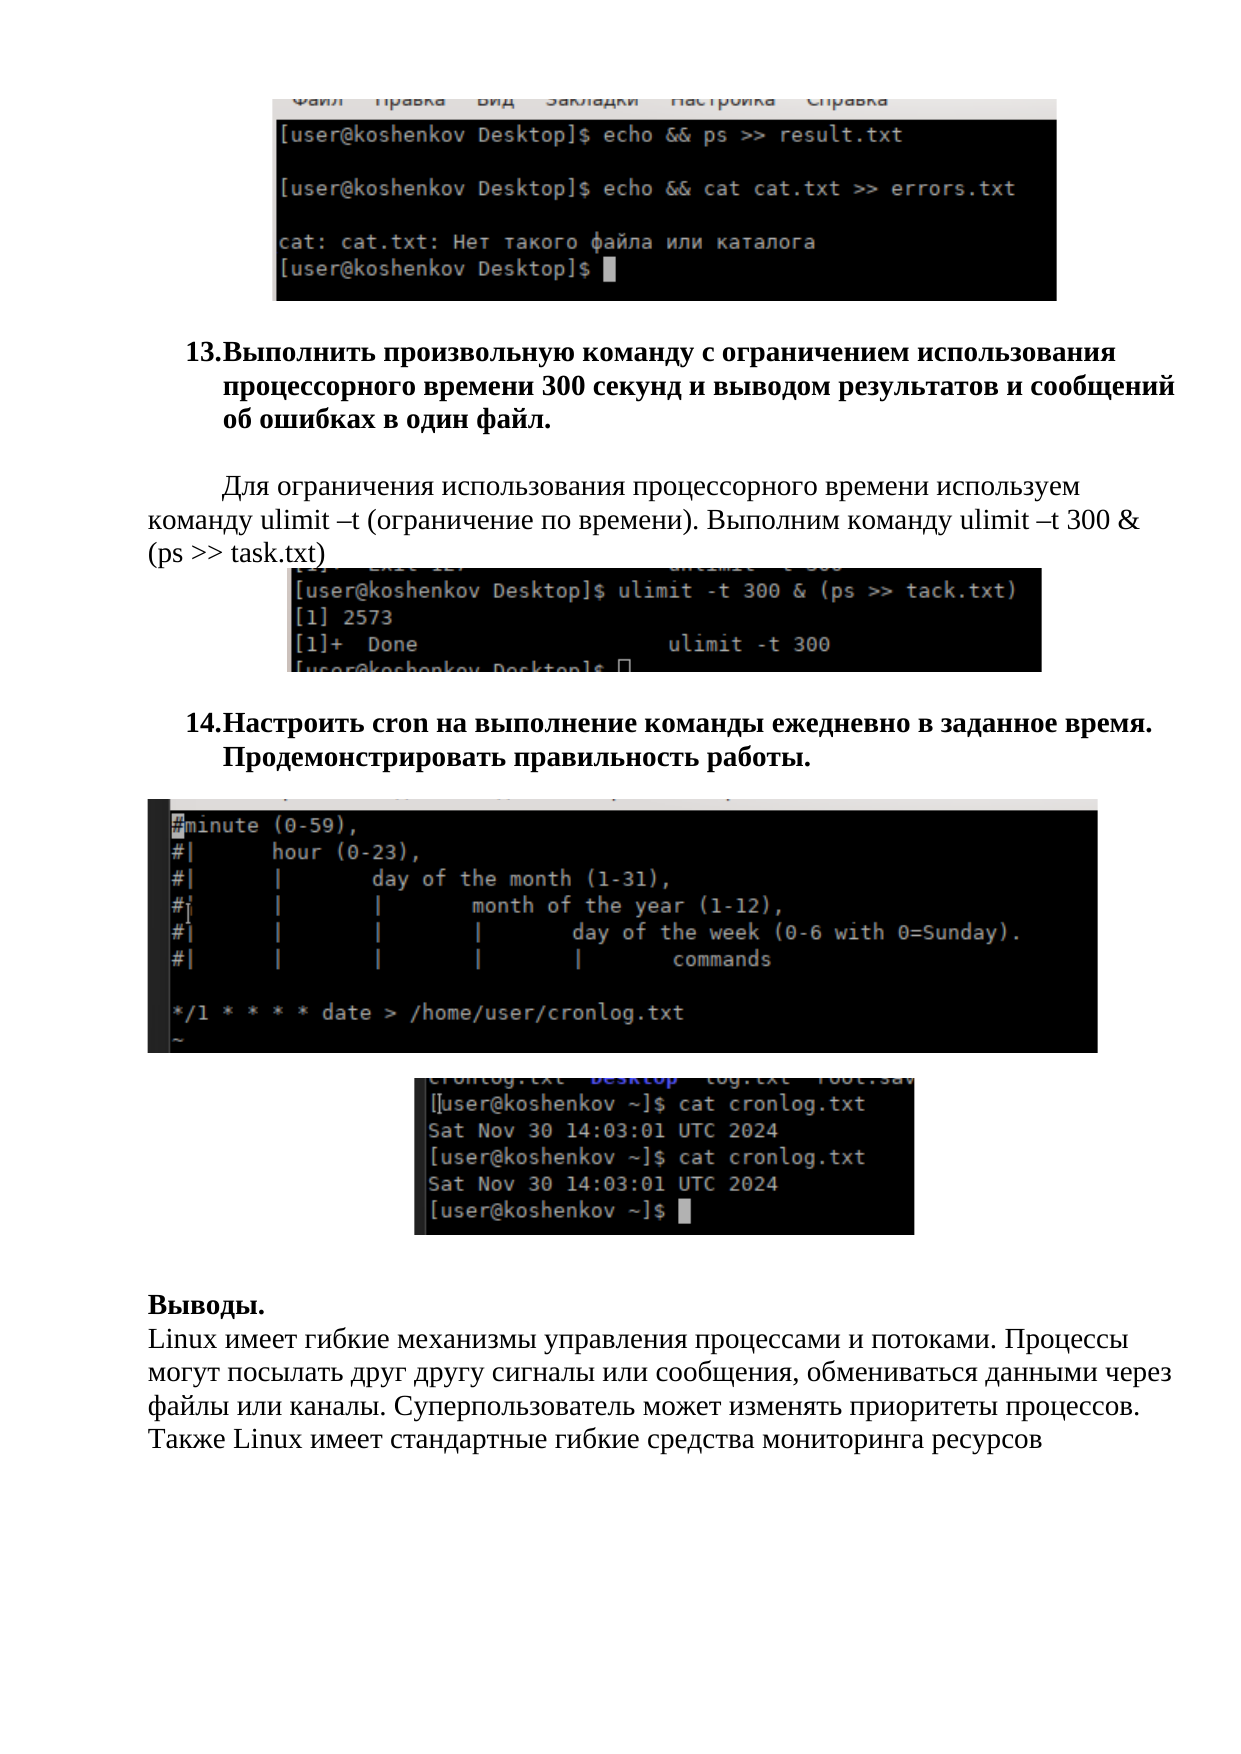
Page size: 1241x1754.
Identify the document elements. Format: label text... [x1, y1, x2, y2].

list Настроить cron на выполнение команды ежедневно в заданное время. Продемонстрировать правильность работы. [185, 706, 1181, 773]
picture [147, 799, 1098, 1053]
picture [287, 568, 1042, 672]
text Для ограничения использования процессорного времени используем команду ulimit –t (ограничение по времени). Выполним команду ulimit –t 300 & (ps >> task.txt) [148, 468, 1181, 569]
picture [272, 99, 1057, 301]
list Выполнить произвольную команду с ограничением использования процессорного времени 300 секунд и выводом результатов и сообщений об ошибках в один файл. [185, 334, 1181, 435]
picture [414, 1078, 915, 1235]
text Выводы. [148, 1287, 1181, 1321]
text Linux имеет гибкие механизмы управления процессами и потоками. Процессы могут посылать друг другу сигналы или сообщения, обмениваться данными через файлы или каналы. Суперпользователь может изменять приоритеты процессов. Также Linux имеет стандартные гибкие средства мониторинга ресурсов [148, 1321, 1181, 1455]
